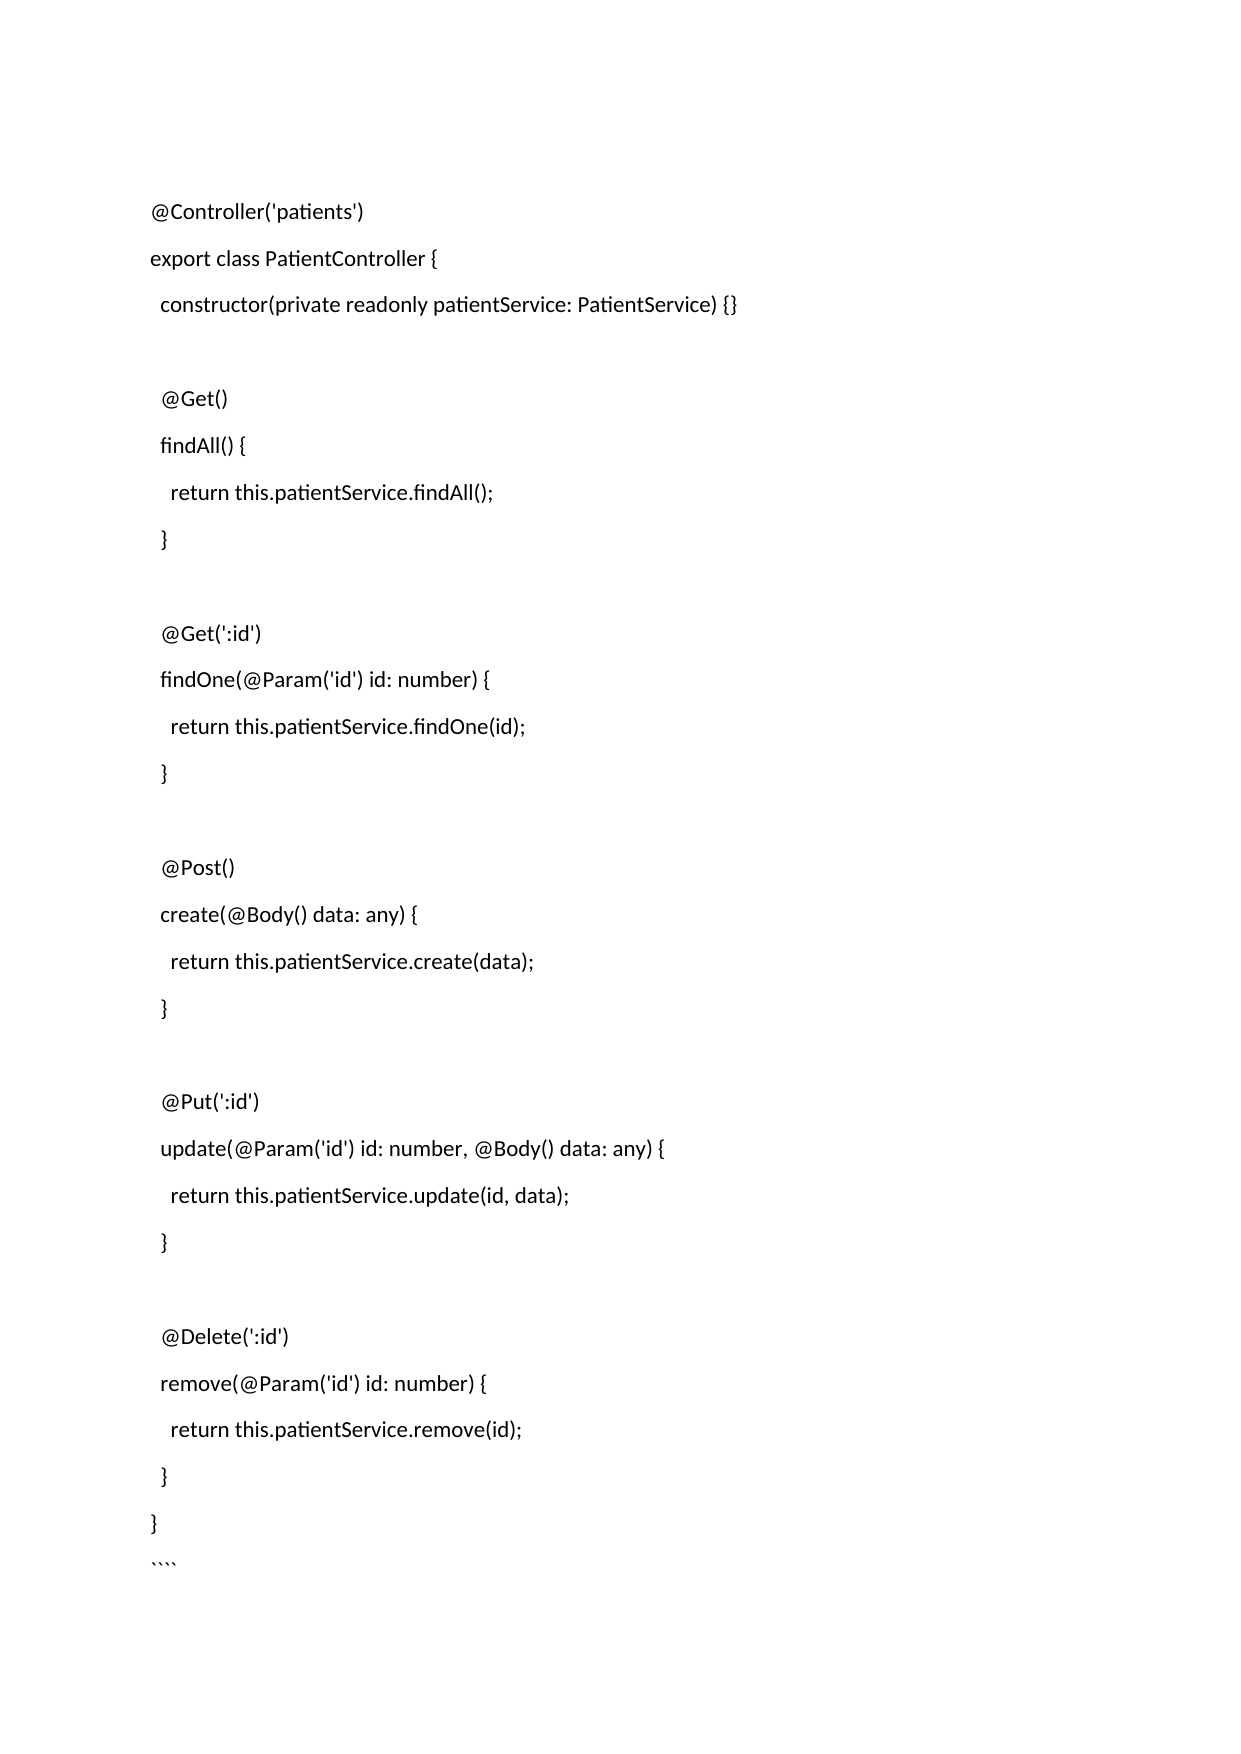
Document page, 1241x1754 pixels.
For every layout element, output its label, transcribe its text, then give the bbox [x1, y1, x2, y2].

text @Delete(':id') [150, 1322, 1090, 1350]
text @Controller('patients') [150, 197, 1090, 225]
text @Put(':id') [150, 1087, 1090, 1116]
text findOne(@Param('id') id: number) { [150, 666, 1090, 694]
text remove(@Param('id') id: number) { [150, 1369, 1090, 1397]
text create(@Body() data: any) { [150, 900, 1090, 928]
text @Post() [150, 853, 1090, 881]
text } [150, 1462, 1090, 1491]
text @Get(':id') [150, 619, 1090, 647]
text update(@Param('id') id: number, @Body() data: any) { [150, 1134, 1090, 1162]
text } [150, 1228, 1090, 1256]
text } [150, 525, 1090, 553]
text } [150, 1509, 1090, 1537]
text } [150, 759, 1090, 787]
text return this.patientService.findAll(); [150, 478, 1090, 506]
text return this.patientService.update(id, data); [150, 1181, 1090, 1209]
text } [150, 994, 1090, 1022]
text findAll() { [150, 431, 1090, 459]
text export class PatientController { [150, 244, 1090, 272]
text return this.patientService.remove(id); [150, 1416, 1090, 1444]
text return this.patientService.findOne(id); [150, 712, 1090, 741]
text return this.patientService.create(data); [150, 947, 1090, 975]
text ```` [150, 1556, 1090, 1584]
text @Get() [150, 384, 1090, 412]
text constructor(private readonly patientService: PatientService) {} [150, 291, 1090, 319]
